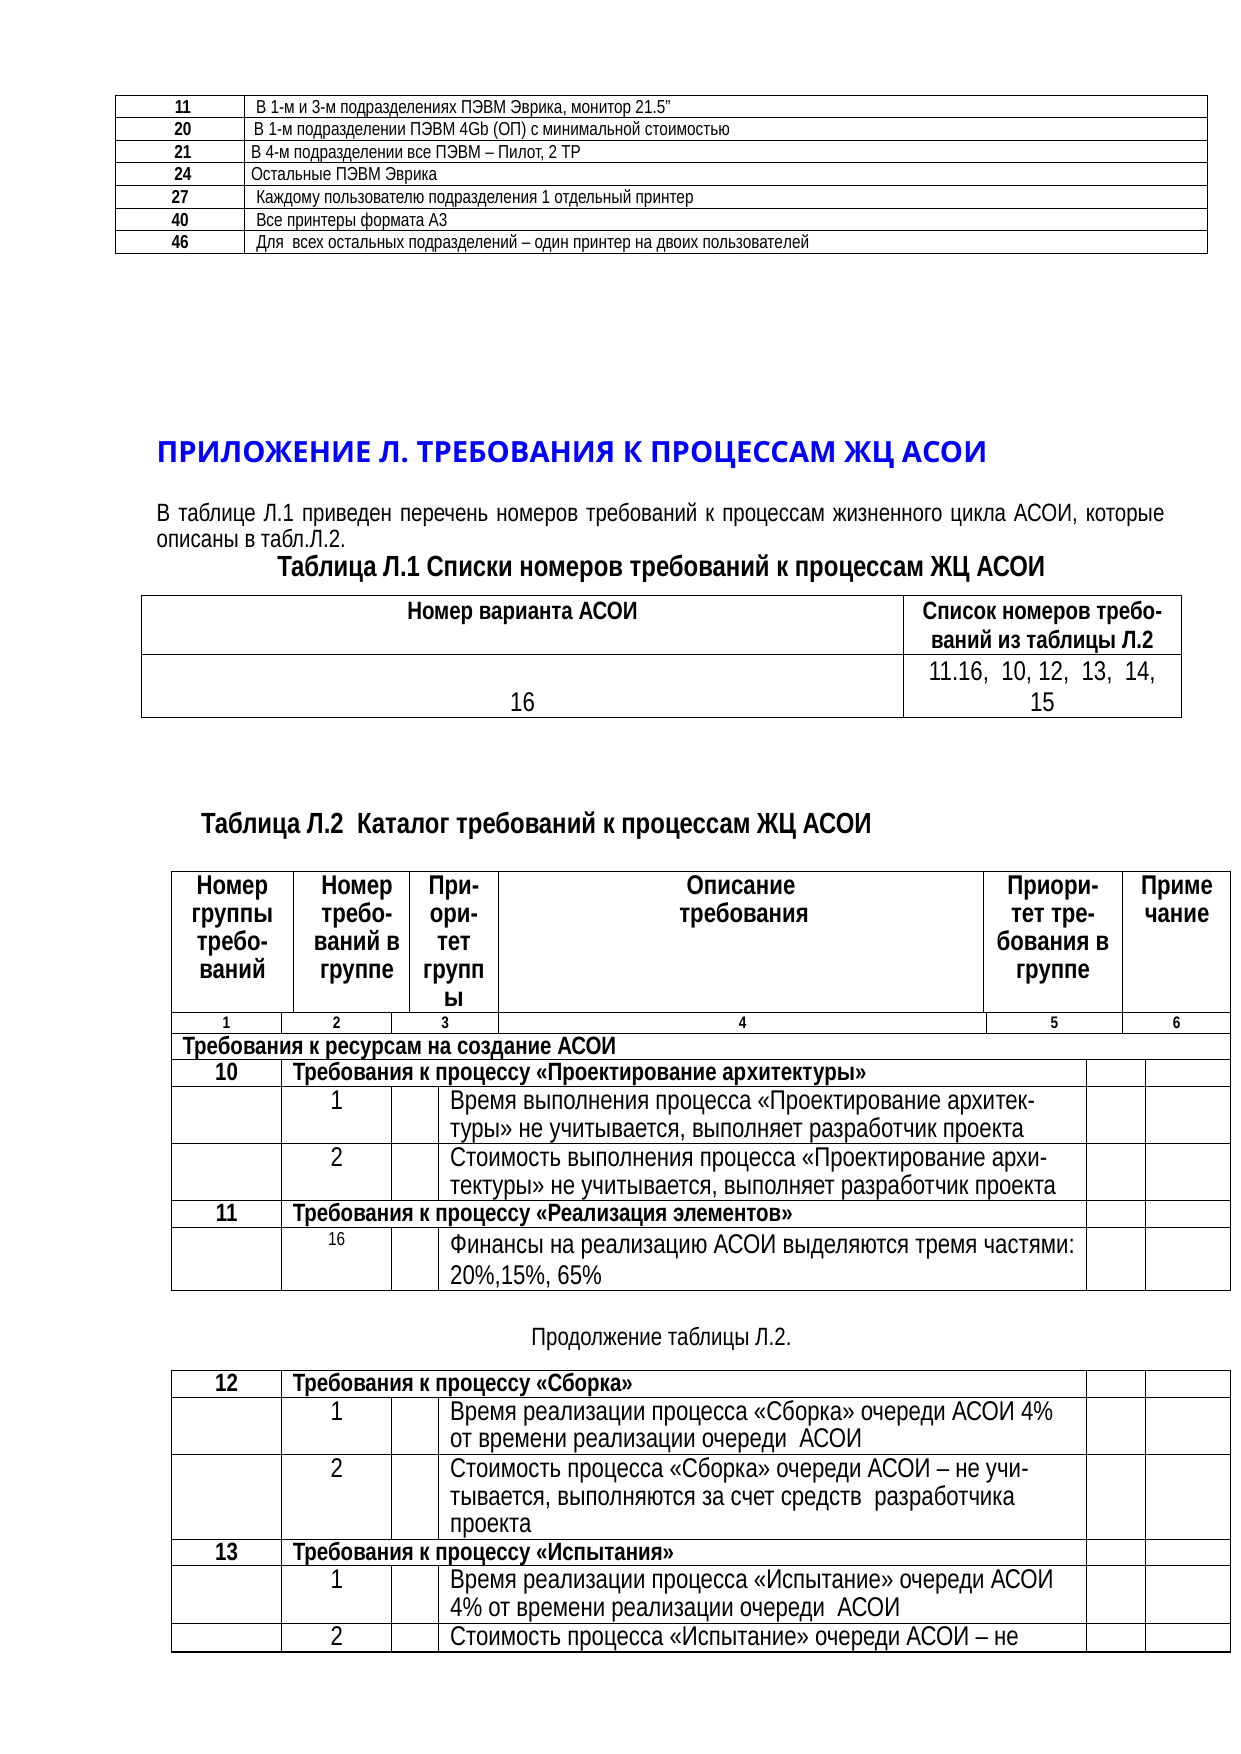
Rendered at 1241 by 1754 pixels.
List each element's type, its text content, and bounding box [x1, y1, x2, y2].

table_cell 16 [142, 655, 903, 717]
table_cell [1146, 1144, 1230, 1200]
table_cell [1087, 1144, 1145, 1200]
table_cell [172, 1087, 281, 1143]
table_cell В 4-м подразделении все ПЭВМ – Пилот, 2 ТР [245, 141, 1207, 162]
table_cell [392, 1398, 438, 1454]
table_cell [1146, 1624, 1230, 1651]
table_header Приоритет группы [410, 872, 498, 1012]
table_cell [392, 1144, 438, 1200]
table_cell 2 [282, 1624, 391, 1651]
table_cell [1087, 1228, 1145, 1290]
table_cell [1146, 1540, 1230, 1565]
table_cell Все принтеры формата А3 [245, 209, 1207, 230]
table_cell 11 [116, 96, 244, 117]
table_cell [1087, 1540, 1145, 1565]
table_cell 11 [172, 1201, 281, 1227]
table_cell Стоимость процесса «Сборка» очереди АСОИ – не учитывается, выполняются за счет средств разработчика проекта [439, 1455, 1086, 1539]
table_cell [172, 1455, 281, 1539]
table_cell 1 [282, 1398, 391, 1454]
table_cell [392, 1228, 438, 1290]
table_cell [1087, 1455, 1145, 1539]
table_cell Требования к процессу «Реализация элементов» [282, 1201, 1086, 1227]
table_cell [1146, 1228, 1230, 1290]
table_cell Остальные ПЭВМ Эврика [245, 163, 1207, 185]
table_header Приоритет требования в группе [984, 872, 1122, 1012]
list Таблица Л.1 Списки номеров требований к процессам ЖЦ АСОИ [156, 553, 1166, 583]
table_cell [1146, 1455, 1230, 1539]
table_header Требования к процессу «Сборка» [282, 1371, 1086, 1397]
table_header 12 [172, 1371, 281, 1397]
table_cell 3 [392, 1013, 498, 1032]
table_cell [1087, 1398, 1145, 1454]
table_cell [392, 1566, 438, 1622]
table_cell 10 [172, 1060, 281, 1086]
table_cell [1146, 1566, 1230, 1622]
table_cell 21 [116, 141, 244, 162]
table_cell 1 [282, 1087, 391, 1143]
table_cell Требования к ресурсам на создание АСОИ [172, 1034, 1230, 1059]
table_cell Стоимость выполнения процесса «Проектирование архитектуры» не учитывается, выполняет разработчик проекта [439, 1144, 1086, 1200]
table_header [1146, 1371, 1230, 1397]
table_cell [1087, 1060, 1145, 1086]
table_cell 2 [282, 1455, 391, 1539]
table_cell [172, 1624, 281, 1651]
table_header Номер требований в группе [294, 872, 409, 1012]
table_cell 11.16, 10, 12, 13, 14, 15 [904, 655, 1181, 717]
table_cell 1 [172, 1013, 281, 1032]
table_cell [1087, 1087, 1145, 1143]
text В таблице Л.1 приведен перечень номеров требований к процессам жизненного цикла АСОИ, которые описаны в табл.Л.2. [156, 501, 1166, 553]
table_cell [439, 1624, 1086, 1651]
table_cell Время реализации процесса «Сборка» очереди АСОИ 4% от времени реализации очереди АСОИ [439, 1398, 1086, 1454]
table_header Приме чание [1123, 872, 1230, 1012]
table_cell [172, 1144, 281, 1200]
table_header Описание требования [499, 872, 983, 1012]
table_cell 27 [116, 186, 244, 207]
table_cell 6 [1123, 1013, 1230, 1032]
table_cell 40 [116, 209, 244, 230]
table_cell Время выполнения процесса «Проектирование архитектуры» не учитывается, выполняет разработчик проекта [439, 1087, 1086, 1143]
table_cell [1146, 1060, 1230, 1086]
table_cell В 1-м подразделении ПЭВМ 4Gb (ОП) с минимальной стоимостью [245, 118, 1207, 140]
table_cell [392, 1624, 438, 1651]
table_cell 5 [987, 1013, 1122, 1032]
table_cell [172, 1228, 281, 1290]
table_cell [1087, 1566, 1145, 1622]
table_header Список номеров требований из таблицы Л.2 [904, 596, 1181, 653]
table_cell 1 [282, 1566, 391, 1622]
table_cell 4 [499, 1013, 986, 1032]
table_cell [172, 1566, 281, 1622]
table_cell 2 [282, 1013, 391, 1032]
table_header Номер варианта АСОИ [142, 596, 903, 653]
table_cell Каждому пользователю подразделения 1 отдельный принтер [245, 186, 1207, 207]
table_cell 13 [172, 1540, 281, 1565]
table_cell 20 [116, 118, 244, 140]
table_cell Для всех остальных подразделений – один принтер на двоих пользователей [245, 231, 1207, 253]
table_cell [392, 1087, 438, 1143]
table_cell 2 [282, 1144, 391, 1200]
subtitle ПРИЛОЖЕНИЕ Л. ТРЕБОВАНИЯ К ПРОЦЕССАМ ЖЦ АСОИ [156, 432, 1166, 471]
table_cell [1087, 1201, 1145, 1227]
table_header [1087, 1371, 1145, 1397]
table_cell [172, 1398, 281, 1454]
table_cell 16 [282, 1228, 391, 1290]
table_header Номер группы требований [172, 872, 293, 1012]
table_cell 24 [116, 163, 244, 185]
table_cell Требования к процессу «Проектирование архитектуры» [282, 1060, 1086, 1086]
table_cell Требования к процессу «Испытания» [282, 1540, 1086, 1565]
table_cell [1146, 1398, 1230, 1454]
table_cell [1087, 1624, 1145, 1651]
list Таблица Л.2 Каталог требований к процессам ЖЦ АСОИ [156, 809, 1166, 839]
text Продолжение таблицы Л.2. [156, 1322, 1166, 1351]
table_cell [1146, 1201, 1230, 1227]
table_cell Время реализации процесса «Испытание» очереди АСОИ 4% от времени реализации очереди АСОИ [439, 1566, 1086, 1622]
table_cell 46 [116, 231, 244, 253]
table_cell В 1-м и 3-м подразделениях ПЭВМ Эврика, монитор 21.5” [245, 96, 1207, 117]
table_cell Финансы на реализацию АСОИ выделяются тремя частями: 20%,15%, 65% [439, 1228, 1086, 1290]
table_cell [1146, 1087, 1230, 1143]
table_cell [392, 1455, 438, 1539]
